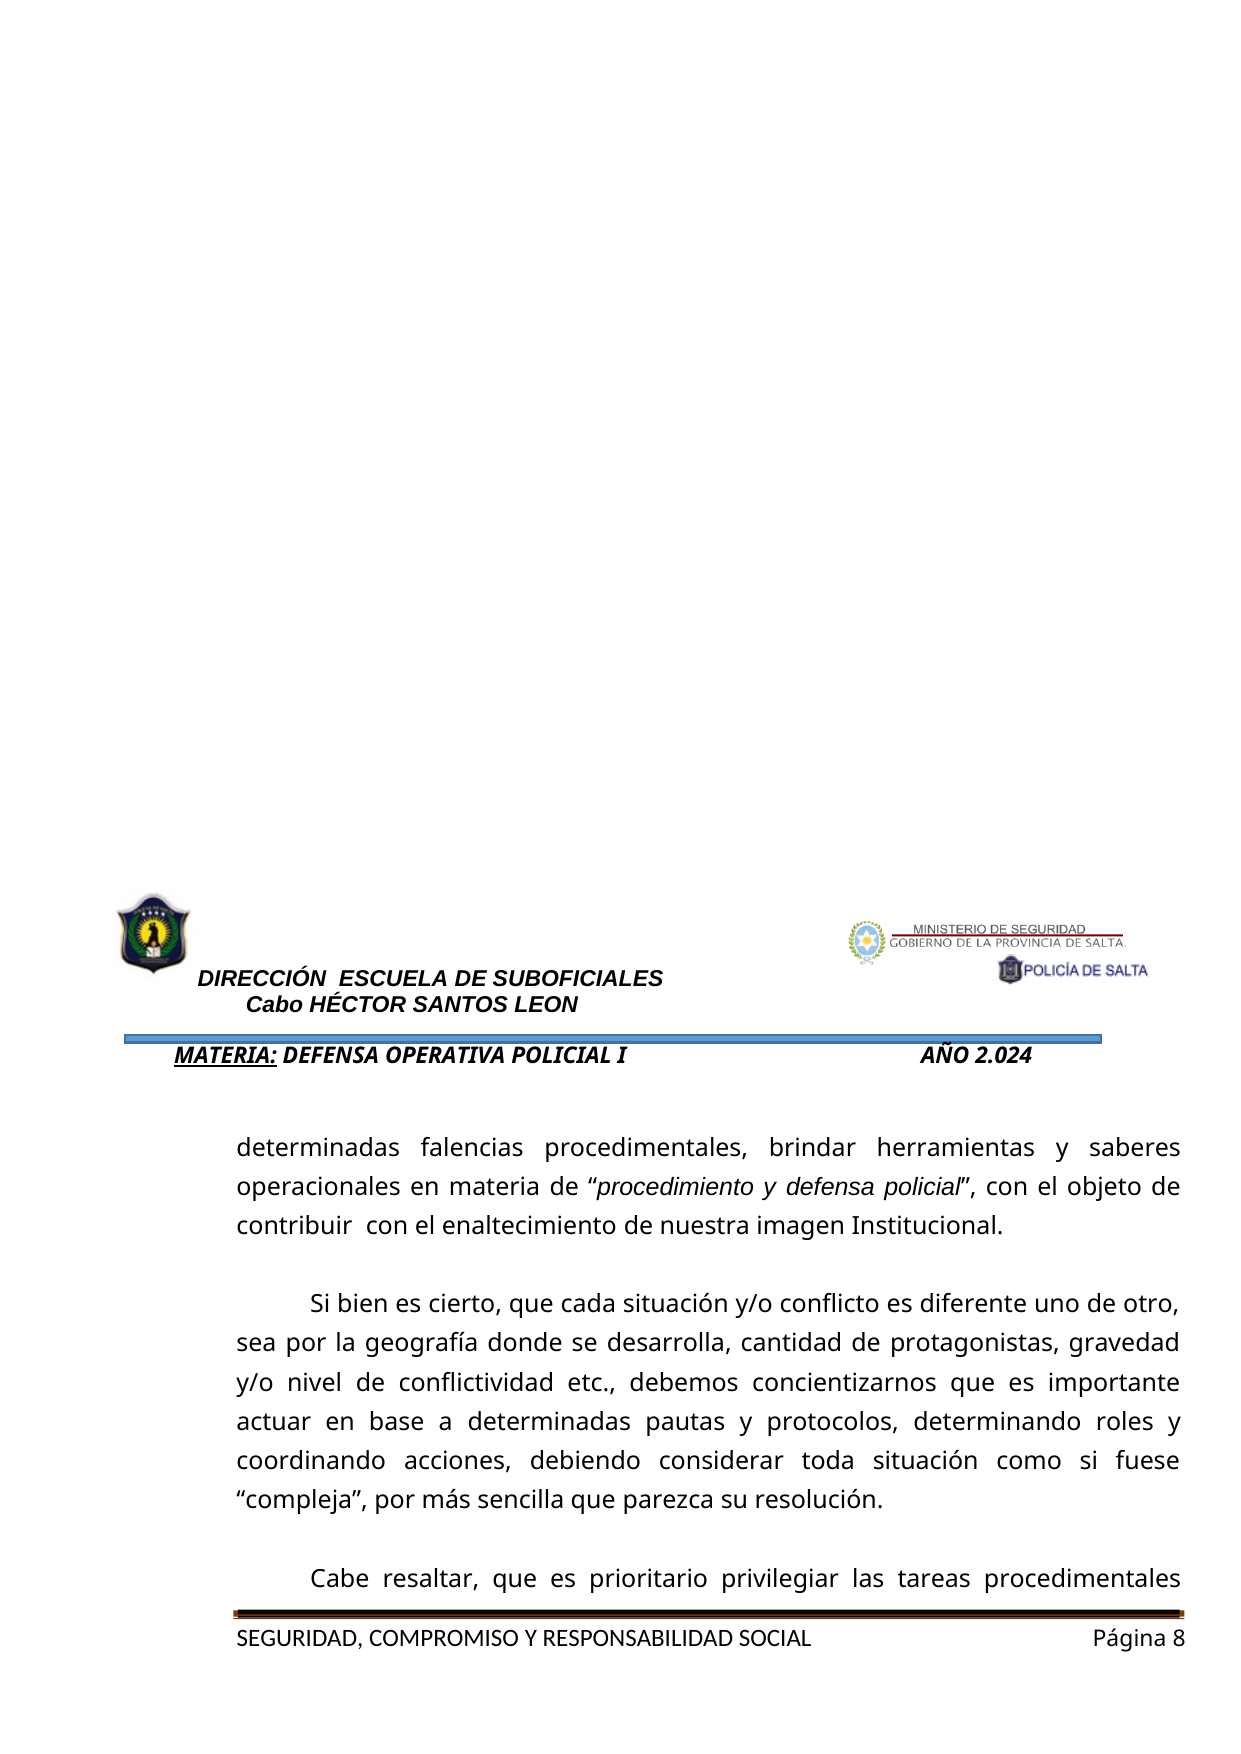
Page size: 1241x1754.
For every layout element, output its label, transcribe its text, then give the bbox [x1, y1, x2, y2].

text Cabe resaltar, que es prioritario privilegiar las tareas procedimentales preventivas y disuasivas, antes que el uso efectivo de la “fuerza”, garantizando la convivencia ciudadana con un enfoque proactivo, utilizando en mayor medida la verbalización para alcanzar la “persuasión”, empleando diferentes técnicas y tácticas para favorecer el entendimiento entre los actores. Para ello, es imprescindible la capacitación y profesionalización permanente. [236, 1560, 1181, 1594]
text Si bien es cierto, que cada situación y/o conflicto es diferente uno de otro, sea por la geografía donde se desarrolla, cantidad de protagonistas, gravedad y/o nivel de conflictividad etc., debemos concientizarnos que es importante actuar en base a determinadas pautas y protocolos, determinando roles y coordinando acciones, debiendo considerar toda situación como si fuese “compleja”, por más sencilla que parezca su resolución. [236, 1286, 1181, 1516]
picture [848, 921, 1227, 1003]
text Es importante mencionar, que en la faz operativa los efectivos policiales en busca del éxito del procedimiento, ponen en ejecución todas sus competencias y habilidades que adquirieron a lo largo de su carrera profesional y vida cotidiana. De estas innumerables acciones policiales, se advierte que surgen algunas “debilidades” que impactan en el resultado de sus intervenciones, falencias operativas básicas que son originados por factores diversos. Con el presente curso de actualización se pretende revertir y/o reducir determinadas falencias procedimentales, brindar herramientas y saberes operacionales en materia de “procedimiento y defensa policial”, con el objeto de contribuir con el enaltecimiento de nuestra imagen Institucional. [236, 1130, 1181, 1242]
picture [108, 884, 198, 986]
